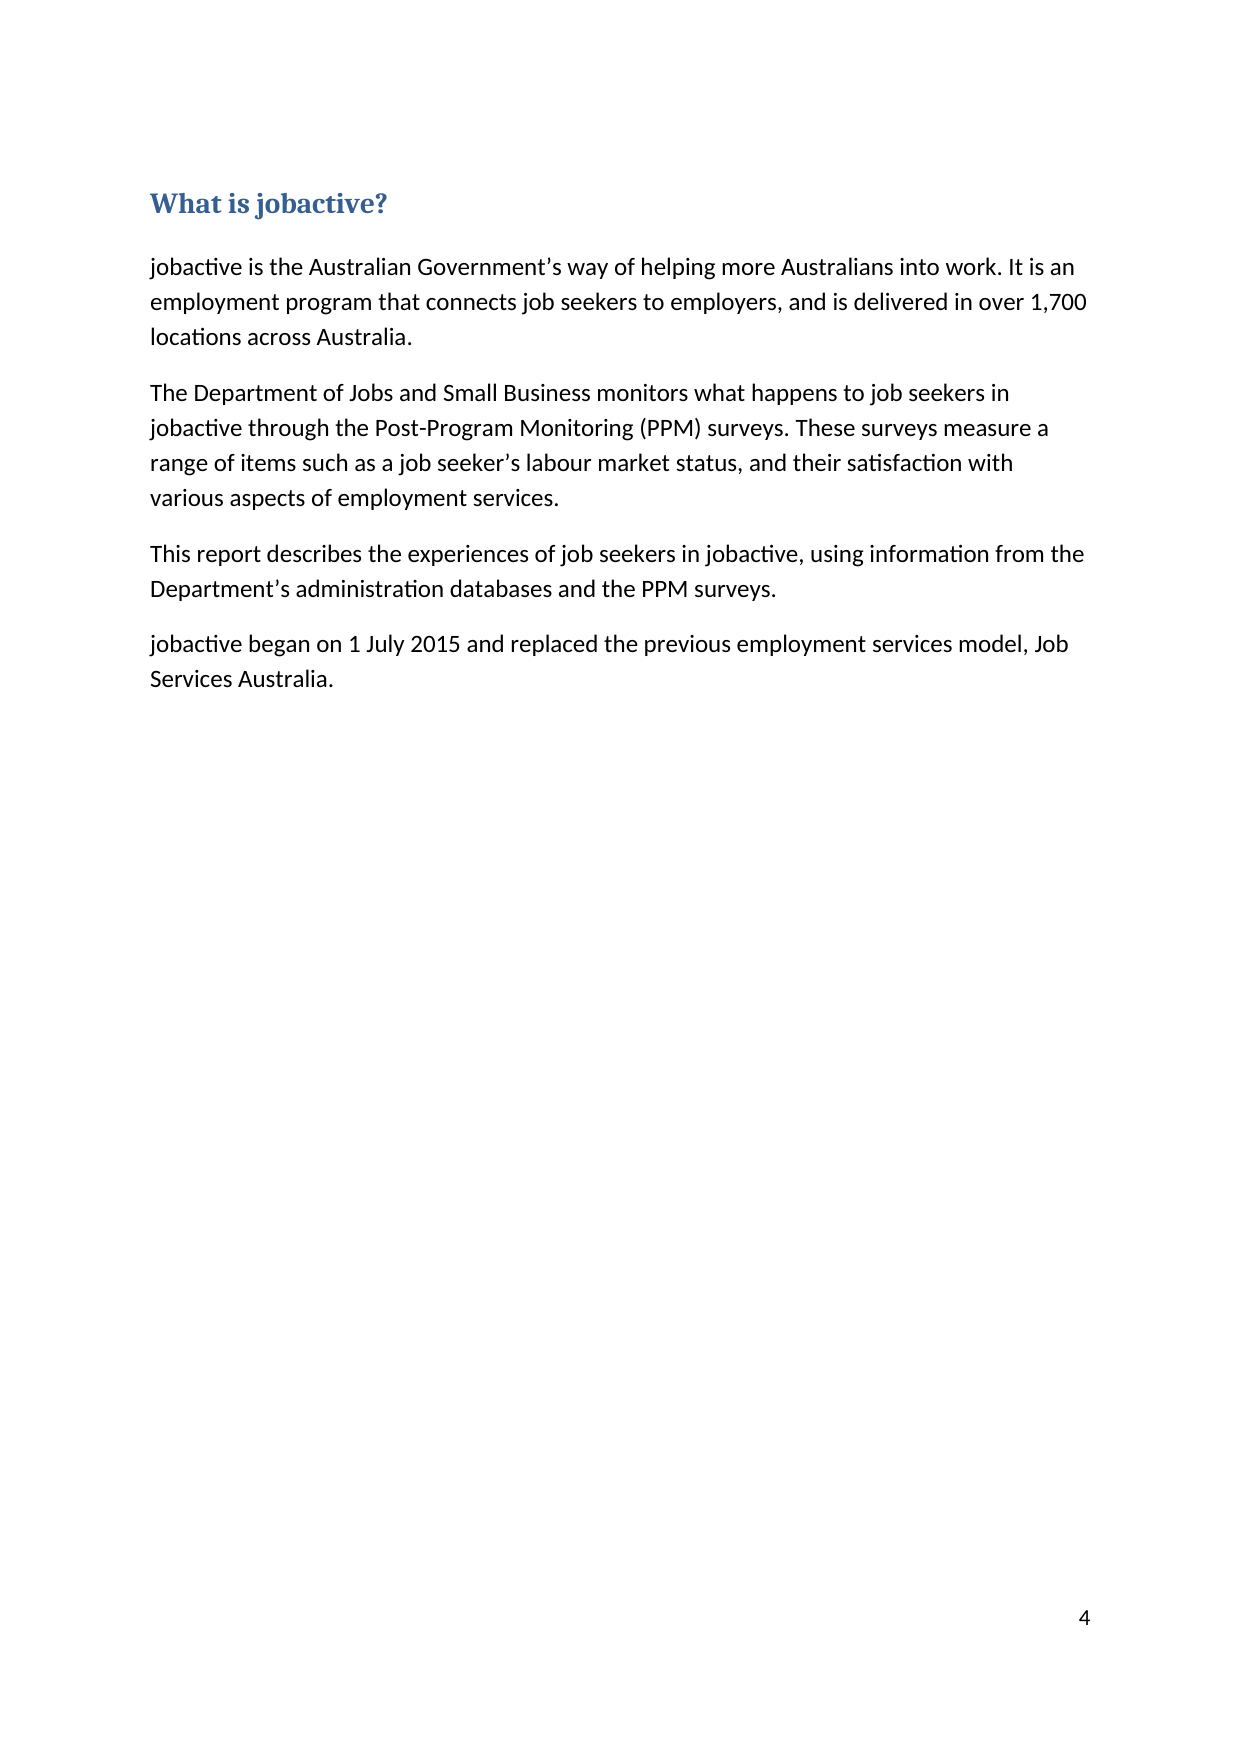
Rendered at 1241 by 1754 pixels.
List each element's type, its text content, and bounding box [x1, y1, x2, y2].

text jobactive is the Australian Government’s way of helping more Australians into work. It is an employment program that connects job seekers to employers, and is delivered in over 1,700 locations across Australia. [150, 251, 1090, 352]
subtitle What is jobactive? [150, 187, 1090, 221]
text This report describes the experiences of job seekers in jobactive, using information from the Department’s administration databases and the PPM surveys. [150, 538, 1090, 603]
text The Department of Jobs and Small Business monitors what happens to job seekers in jobactive through the Post-Program Monitoring (PPM) surveys. These surveys measure a range of items such as a job seeker’s labour market status, and their satisfaction with various aspects of employment services. [150, 377, 1090, 512]
text jobactive began on 1 July 2015 and replaced the previous employment services model, Job Services Australia. [150, 628, 1090, 694]
